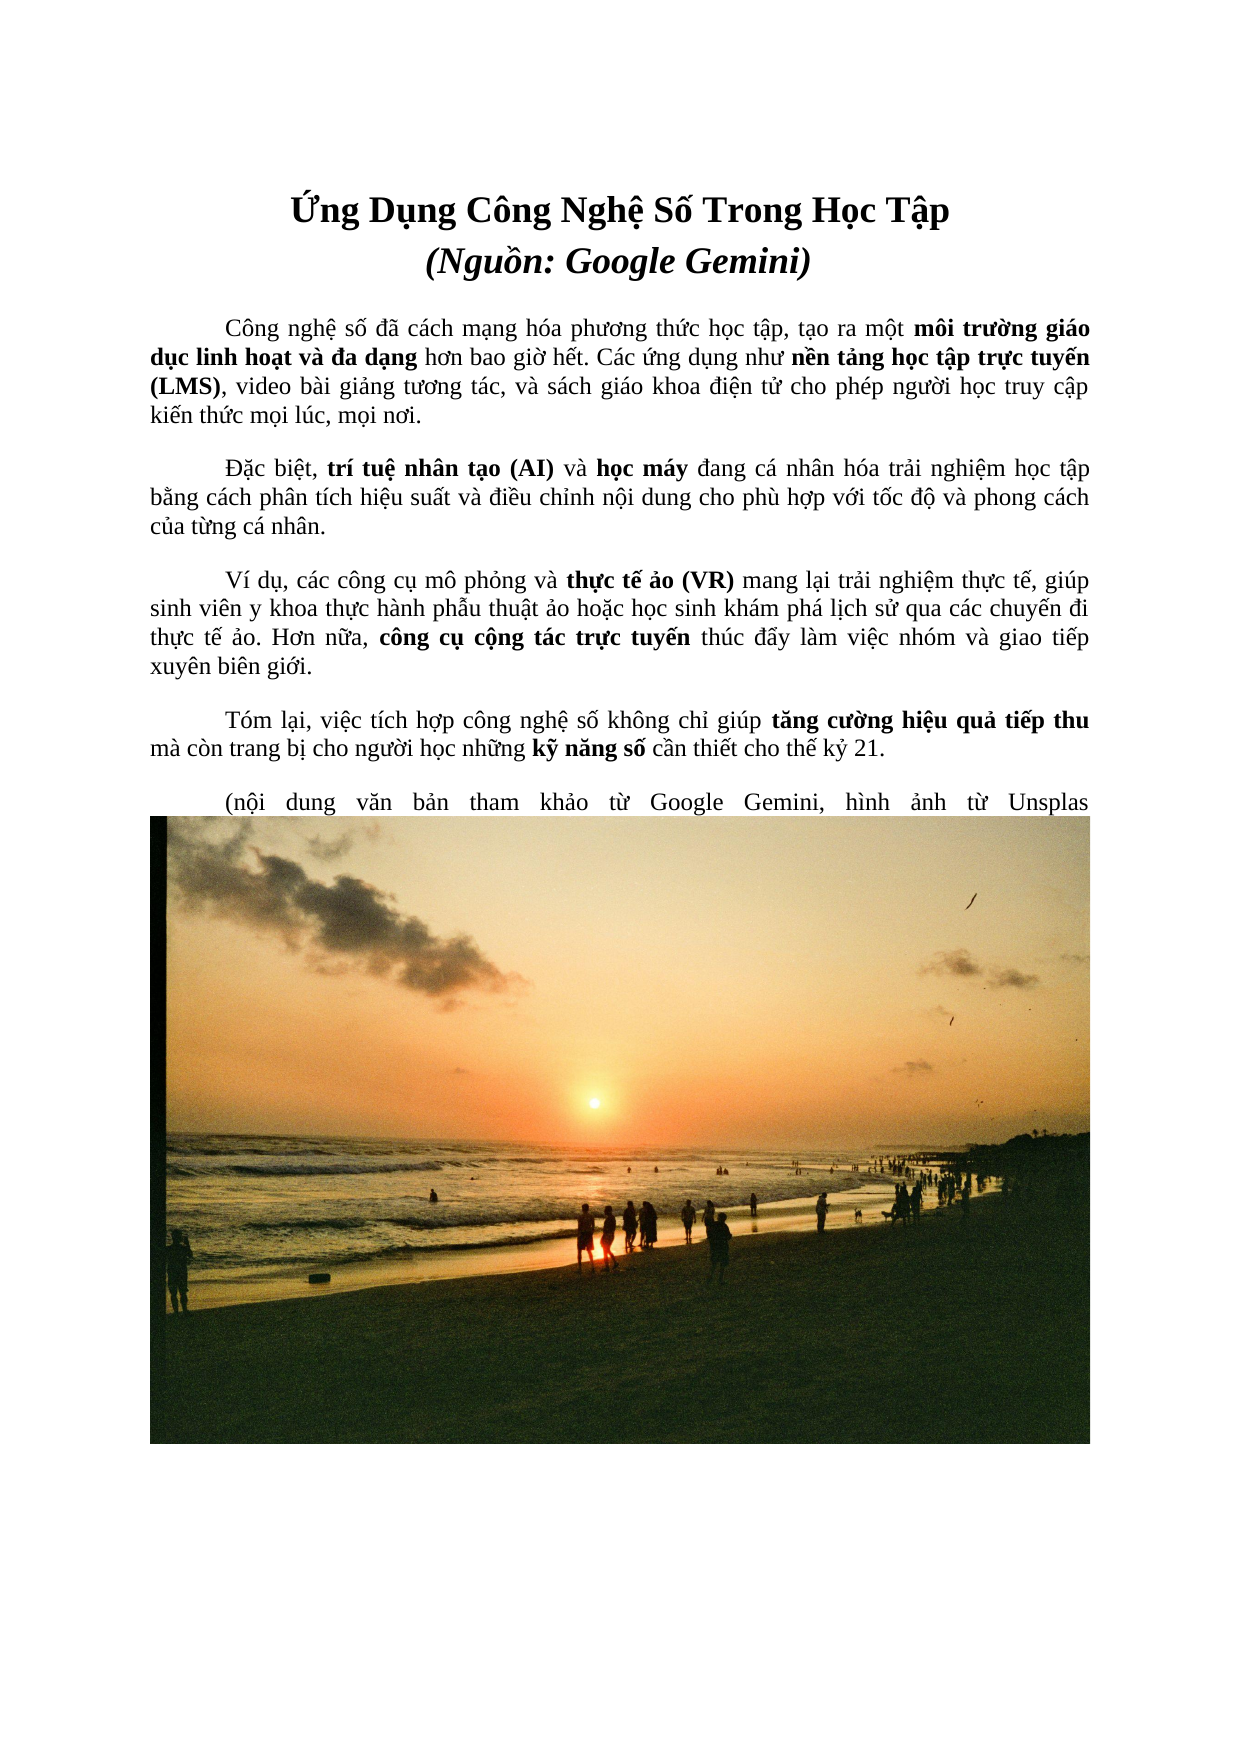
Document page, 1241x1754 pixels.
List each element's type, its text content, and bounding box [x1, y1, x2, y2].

text Công nghệ số đã cách mạng hóa phương thức học tập, tạo ra một môi trường giáo dục linh hoạt và đa dạng hơn bao giờ hết. Các ứng dụng như nền tảng học tập trực tuyến (LMS), video bài giảng tương tác, và sách giáo khoa điện tử cho phép người học truy cập kiến thức mọi lúc, mọi nơi. [150, 313, 1090, 428]
text Tóm lại, việc tích hợp công nghệ số không chỉ giúp tăng cường hiệu quả tiếp thu mà còn trang bị cho người học những kỹ năng số cần thiết cho thế kỷ 21. [150, 705, 1090, 762]
text (Nguồn: Google Gemini) [150, 239, 1090, 282]
subtitle Ứng Dụng Công Nghệ Số Trong Học Tập [150, 187, 1090, 231]
text Đặc biệt, trí tuệ nhân tạo (AI) và học máy đang cá nhân hóa trải nghiệm học tập bằng cách phân tích hiệu suất và điều chỉnh nội dung cho phù hợp với tốc độ và phong cách của từng cá nhân. [150, 453, 1090, 540]
picture [150, 816, 1091, 1444]
text (nội dung văn bản tham khảo từ Google Gemini, hình ảnh từ Unsplas [150, 787, 1090, 816]
text Ví dụ, các công cụ mô phỏng và thực tế ảo (VR) mang lại trải nghiệm thực tế, giúp sinh viên y khoa thực hành phẫu thuật ảo hoặc học sinh khám phá lịch sử qua các chuyến đi thực tế ảo. Hơn nữa, công cụ cộng tác trực tuyến thúc đẩy làm việc nhóm và giao tiếp xuyên biên giới. [150, 565, 1090, 680]
